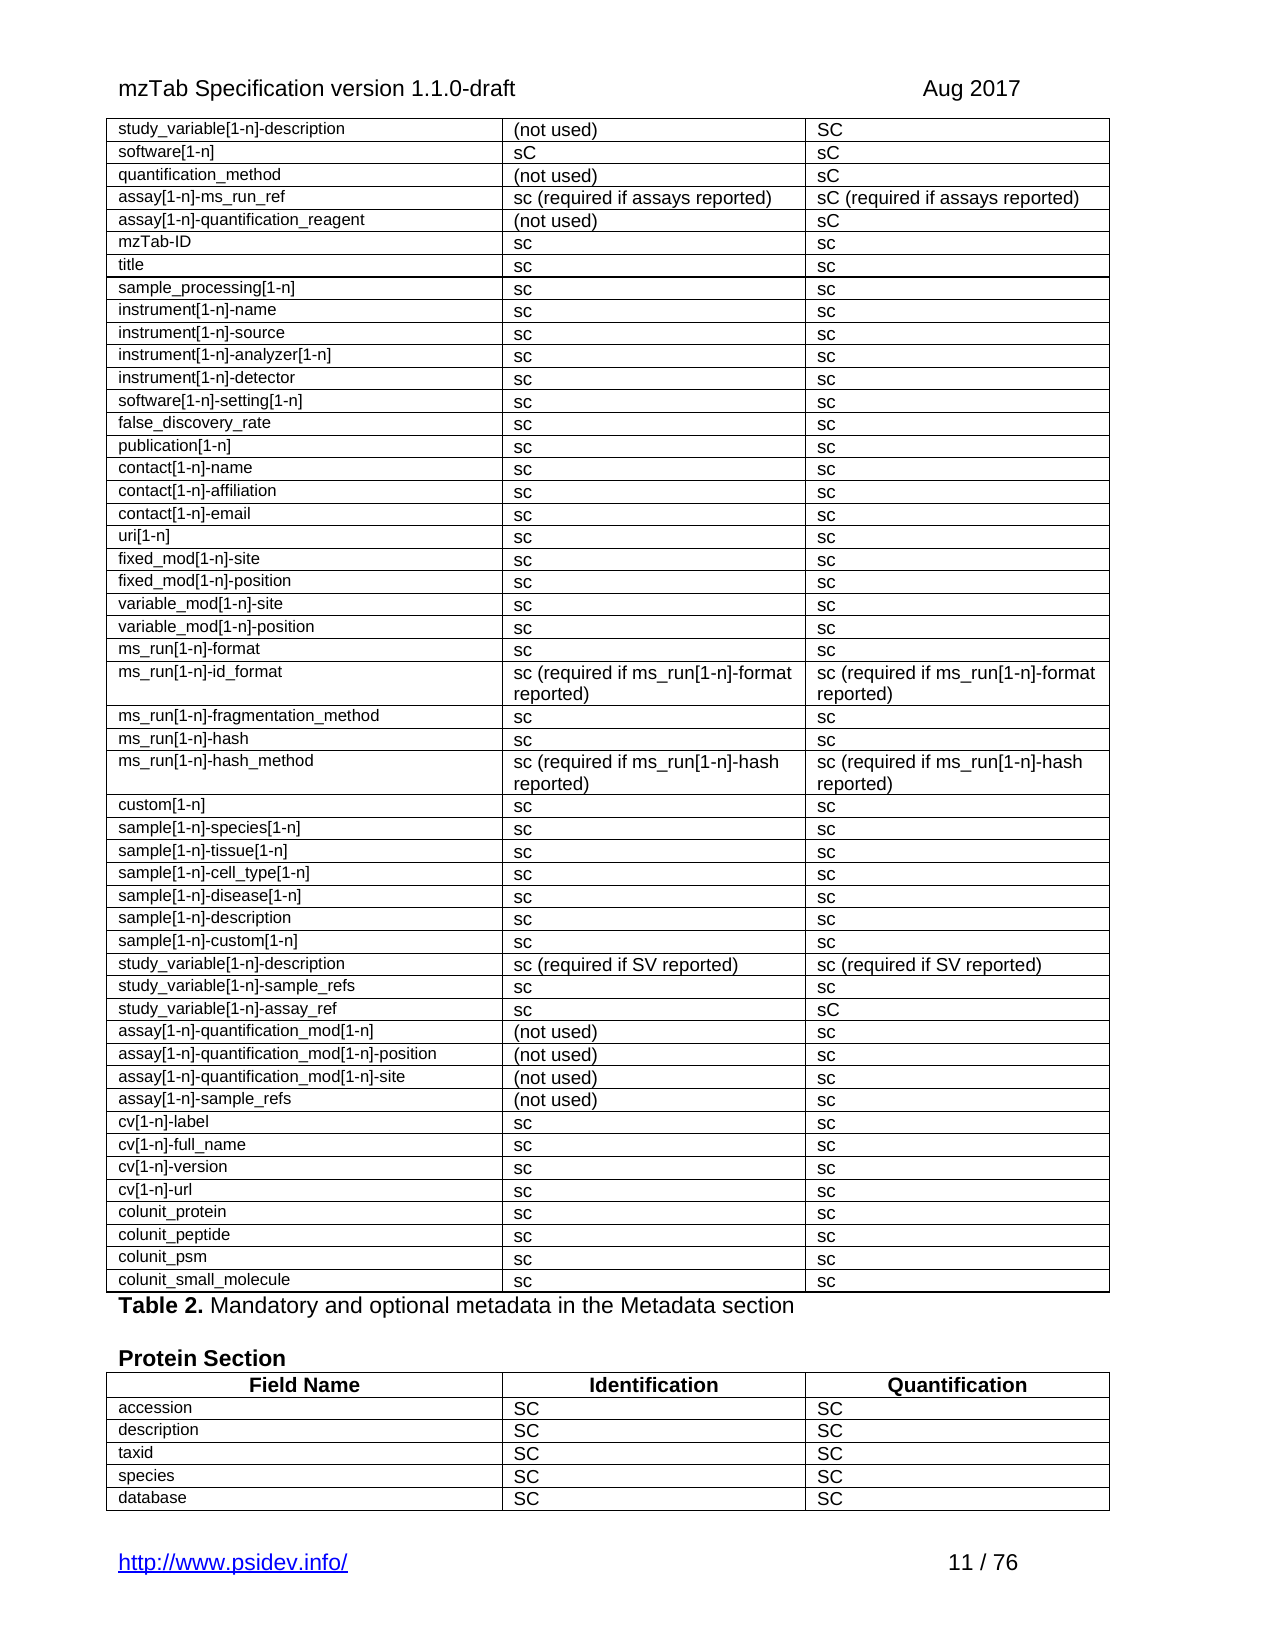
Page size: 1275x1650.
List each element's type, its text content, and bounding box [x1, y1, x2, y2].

table_cell sc [806, 1202, 1109, 1224]
table_cell (not used) [503, 1021, 805, 1043]
table_cell assay[1-n]-quantification_reagent [107, 210, 502, 231]
table_cell instrument[1-n]-analyzer[1-n] [107, 345, 502, 367]
table_cell SC [503, 1465, 805, 1487]
table_cell sc (required if ms_run[1-n]-hash reported) [806, 751, 1109, 794]
table_cell sc [806, 368, 1109, 389]
table_cell sC [806, 164, 1109, 186]
table_cell (not used) [503, 164, 805, 186]
table_cell instrument[1-n]-detector [107, 368, 502, 389]
table_cell taxid [107, 1443, 502, 1464]
table_cell sc (required if SV reported) [806, 954, 1109, 975]
table_cell colunit_small_molecule [107, 1270, 502, 1291]
table_cell sc [503, 1202, 805, 1224]
table_cell sample[1-n]-custom[1-n] [107, 931, 502, 952]
table_cell sc [806, 458, 1109, 480]
table_cell sc [806, 413, 1109, 434]
table_cell sc [806, 436, 1109, 457]
table_cell SC [503, 1443, 805, 1464]
table_cell cv[1-n]-url [107, 1180, 502, 1201]
table_cell sc [806, 345, 1109, 367]
table_cell contact[1-n]-name [107, 458, 502, 480]
table_cell sc [806, 526, 1109, 548]
table_cell sc [806, 300, 1109, 322]
table_cell sc (required if ms_run[1-n]-format reported) [503, 662, 805, 705]
table_cell sc [503, 526, 805, 548]
table_cell fixed_mod[1-n]-site [107, 549, 502, 570]
table_cell software[1-n] [107, 142, 502, 163]
table_cell accession [107, 1398, 502, 1419]
table_header Identification [503, 1373, 805, 1397]
table_cell sc [503, 323, 805, 344]
table_cell sc [503, 413, 805, 434]
table_cell sc [503, 931, 805, 952]
table_cell assay[1-n]-ms_run_ref [107, 187, 502, 208]
table_cell sample[1-n]-description [107, 908, 502, 930]
table_cell (not used) [503, 1044, 805, 1065]
table_cell sc [806, 390, 1109, 412]
table_cell sc [503, 368, 805, 389]
table_cell ms_run[1-n]-hash [107, 729, 502, 750]
table_cell sc [503, 616, 805, 638]
table_cell sc [806, 504, 1109, 525]
table_cell sc [503, 1157, 805, 1178]
table_cell sc [806, 616, 1109, 638]
table_cell (not used) [503, 119, 805, 141]
table_cell SC [503, 1488, 805, 1509]
table_cell sample_processing[1-n] [107, 278, 502, 299]
table_cell sc [503, 1247, 805, 1269]
table_cell sc [806, 1157, 1109, 1178]
table_cell study_variable[1-n]-sample_refs [107, 976, 502, 998]
table_cell variable_mod[1-n]-site [107, 594, 502, 615]
table_cell sc [503, 908, 805, 930]
table_cell sc (required if ms_run[1-n]-hash reported) [503, 751, 805, 794]
table_cell sc [806, 1089, 1109, 1111]
table_cell sc [503, 729, 805, 750]
table_cell colunit_protein [107, 1202, 502, 1224]
table_cell sc [503, 706, 805, 727]
table_cell sc [806, 706, 1109, 727]
table_cell sc [806, 818, 1109, 839]
table_cell sc (required if SV reported) [503, 954, 805, 975]
table_cell sc [806, 278, 1109, 299]
text Table 2. Mandatory and optional metadata in the Metadata section [118, 1292, 1157, 1319]
table_cell colunit_psm [107, 1247, 502, 1269]
table_cell sc [806, 571, 1109, 593]
table_cell contact[1-n]-email [107, 504, 502, 525]
table_cell ms_run[1-n]-fragmentation_method [107, 706, 502, 727]
table_cell publication[1-n] [107, 436, 502, 457]
table_cell mzTab-ID [107, 232, 502, 254]
table_cell sc [806, 931, 1109, 952]
table_cell cv[1-n]-full_name [107, 1134, 502, 1156]
table_cell sc [503, 886, 805, 907]
table_cell sc [806, 976, 1109, 998]
table_cell sc [806, 639, 1109, 661]
table_cell sc [806, 1021, 1109, 1043]
table_cell (not used) [503, 1066, 805, 1088]
table_cell sc [806, 840, 1109, 862]
table_cell (not used) [503, 210, 805, 231]
table_cell custom[1-n] [107, 795, 502, 817]
table_cell sample[1-n]-tissue[1-n] [107, 840, 502, 862]
table_cell false_discovery_rate [107, 413, 502, 434]
table_cell sc [503, 571, 805, 593]
table_cell sc [806, 1180, 1109, 1201]
table_cell SC [806, 1398, 1109, 1419]
table_cell sc [503, 278, 805, 299]
table_cell sc [806, 594, 1109, 615]
table_cell sample[1-n]-cell_type[1-n] [107, 863, 502, 884]
table_cell SC [503, 1420, 805, 1442]
table_cell sc [503, 1134, 805, 1156]
table_cell sc [806, 1066, 1109, 1088]
table_cell sc [806, 1134, 1109, 1156]
table_cell sc [503, 458, 805, 480]
table_cell (not used) [503, 1089, 805, 1111]
table_cell sc [503, 232, 805, 254]
table_cell SC [503, 1398, 805, 1419]
table_cell sc [806, 729, 1109, 750]
table_cell sc [806, 1112, 1109, 1133]
table_cell sc [503, 255, 805, 276]
table_cell SC [806, 1465, 1109, 1487]
table_cell ms_run[1-n]-hash_method [107, 751, 502, 794]
table_cell species [107, 1465, 502, 1487]
table_cell sc [503, 390, 805, 412]
text Protein Section [118, 1345, 1157, 1372]
table_cell sample[1-n]-disease[1-n] [107, 886, 502, 907]
table_cell instrument[1-n]-name [107, 300, 502, 322]
table_cell instrument[1-n]-source [107, 323, 502, 344]
table_cell ms_run[1-n]-id_format [107, 662, 502, 705]
table_cell sc [503, 345, 805, 367]
table_cell sc [503, 795, 805, 817]
table_header Quantification [806, 1373, 1109, 1397]
table_cell sc [503, 481, 805, 502]
table_cell assay[1-n]-sample_refs [107, 1089, 502, 1111]
table_cell sc [503, 639, 805, 661]
table_cell sc [806, 549, 1109, 570]
table_cell sc [806, 1044, 1109, 1065]
table_cell cv[1-n]-label [107, 1112, 502, 1133]
table_cell sC [806, 142, 1109, 163]
table_cell sc [503, 300, 805, 322]
table_cell sc [503, 549, 805, 570]
table_cell sc [806, 1270, 1109, 1291]
table_cell quantification_method [107, 164, 502, 186]
table_cell description [107, 1420, 502, 1442]
table_cell sC [806, 210, 1109, 231]
table_cell assay[1-n]-quantification_mod[1-n] [107, 1021, 502, 1043]
table_cell sc [806, 232, 1109, 254]
table_cell sc [503, 1225, 805, 1246]
table_cell sc [503, 1112, 805, 1133]
table_cell sc [806, 1225, 1109, 1246]
table_cell sc [503, 863, 805, 884]
table_cell title [107, 255, 502, 276]
table_cell SC [806, 1488, 1109, 1509]
table_cell sc [503, 976, 805, 998]
table_cell sc [806, 908, 1109, 930]
table_cell SC [806, 1443, 1109, 1464]
table_cell sc [806, 1247, 1109, 1269]
table_header Field Name [107, 1373, 502, 1397]
table_cell uri[1-n] [107, 526, 502, 548]
table_cell colunit_peptide [107, 1225, 502, 1246]
table_cell study_variable[1-n]-assay_ref [107, 999, 502, 1020]
table_cell sc [503, 818, 805, 839]
table_cell sc [806, 863, 1109, 884]
table_cell sample[1-n]-species[1-n] [107, 818, 502, 839]
table_cell sc [503, 840, 805, 862]
table_cell fixed_mod[1-n]-position [107, 571, 502, 593]
table_cell sC [503, 142, 805, 163]
table_cell sc [503, 594, 805, 615]
table_cell assay[1-n]-quantification_mod[1-n]-site [107, 1066, 502, 1088]
table_cell assay[1-n]-quantification_mod[1-n]-position [107, 1044, 502, 1065]
table_cell sc [806, 481, 1109, 502]
table_cell cv[1-n]-version [107, 1157, 502, 1178]
table_cell sc (required if assays reported) [503, 187, 805, 208]
table_cell sc [503, 436, 805, 457]
table_cell SC [806, 119, 1109, 141]
table_cell sc [503, 999, 805, 1020]
table_cell database [107, 1488, 502, 1509]
table_cell contact[1-n]-affiliation [107, 481, 502, 502]
table_cell study_variable[1-n]-description [107, 954, 502, 975]
table_cell sC (required if assays reported) [806, 187, 1109, 208]
table_cell ms_run[1-n]-format [107, 639, 502, 661]
table_cell sc [806, 255, 1109, 276]
table_cell sc [503, 1270, 805, 1291]
table_cell sc [806, 795, 1109, 817]
table_cell sc (required if ms_run[1-n]-format reported) [806, 662, 1109, 705]
table_cell variable_mod[1-n]-position [107, 616, 502, 638]
table_cell study_variable[1-n]-description [107, 119, 502, 141]
table_cell software[1-n]-setting[1-n] [107, 390, 502, 412]
table_cell sC [806, 999, 1109, 1020]
table_cell SC [806, 1420, 1109, 1442]
table_cell sc [806, 886, 1109, 907]
table_cell sc [503, 1180, 805, 1201]
table_cell sc [806, 323, 1109, 344]
table_cell sc [503, 504, 805, 525]
